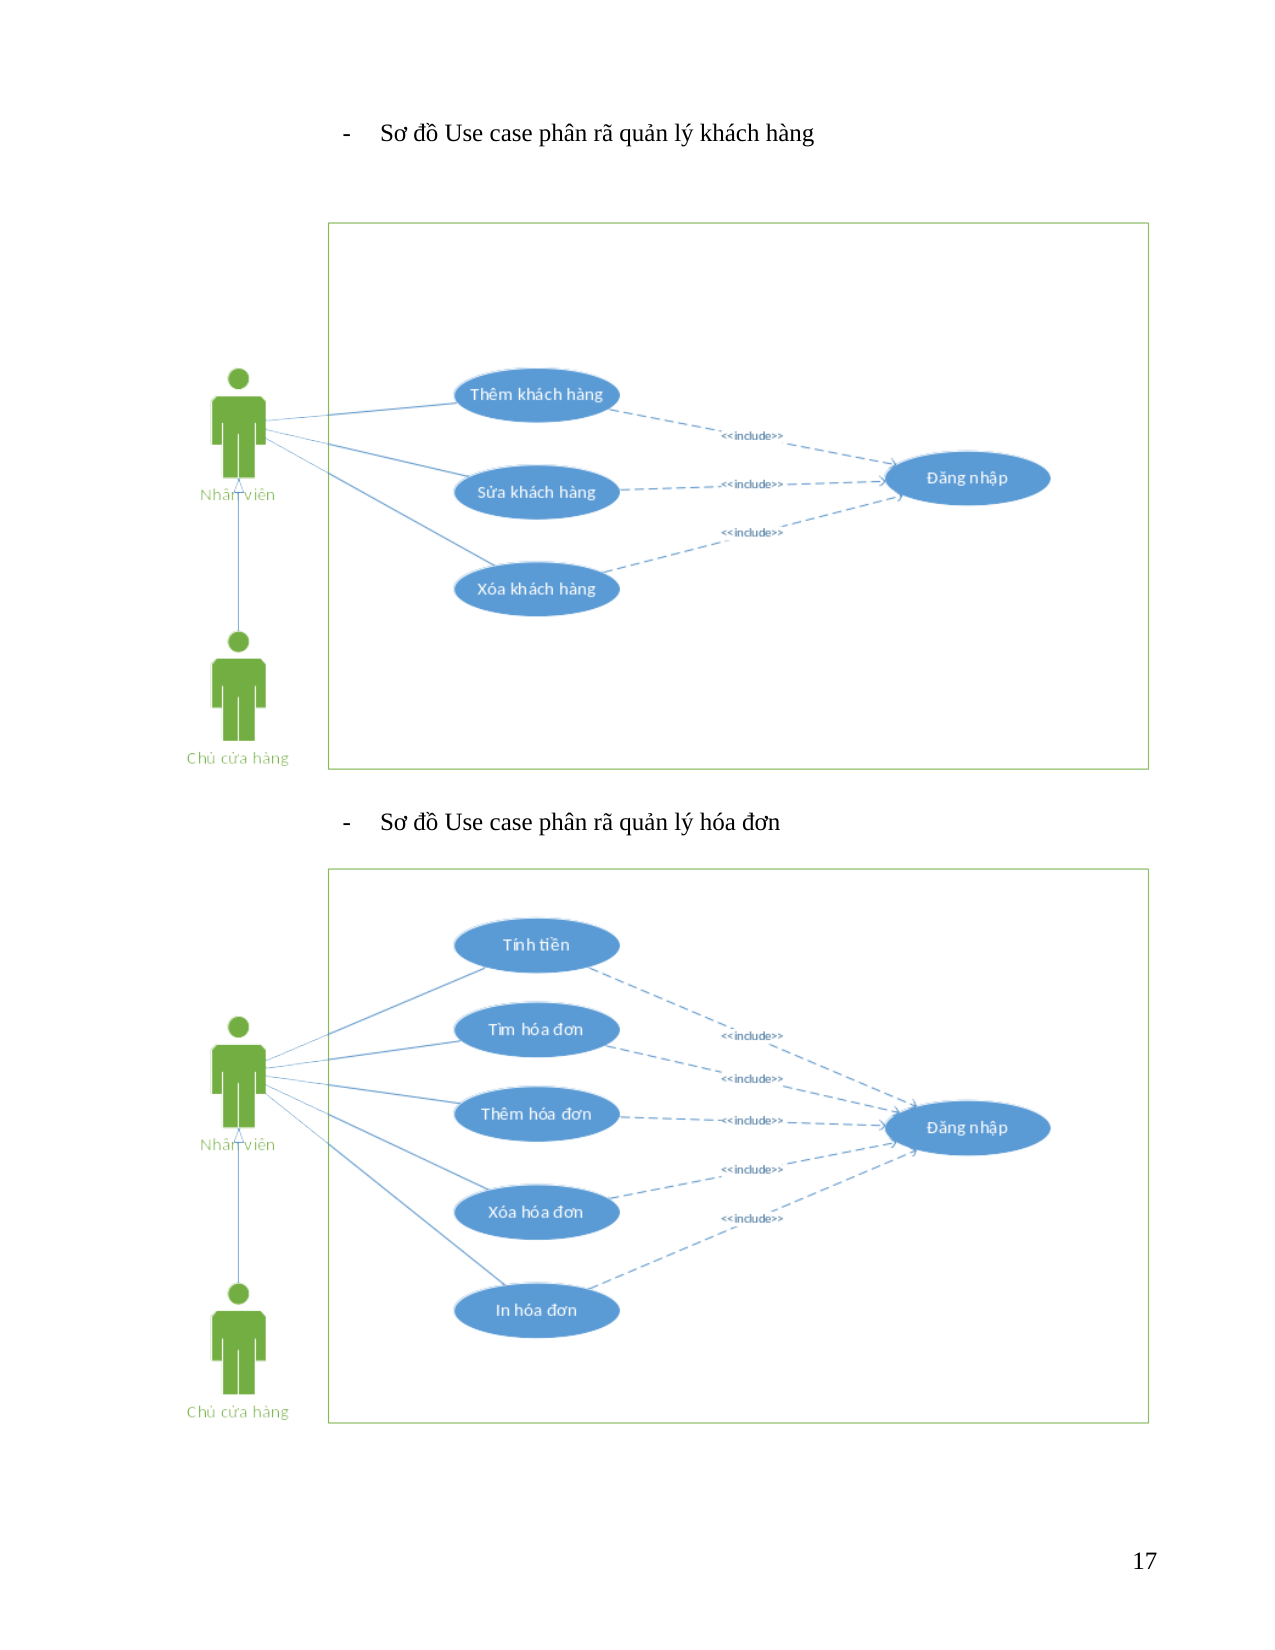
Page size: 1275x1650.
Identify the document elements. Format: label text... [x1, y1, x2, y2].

list Sơ đồ Use case phân rã quản lý khách hàng [342, 118, 1157, 147]
list Sơ đồ Use case phân rã quản lý hóa đơn [342, 807, 1157, 836]
